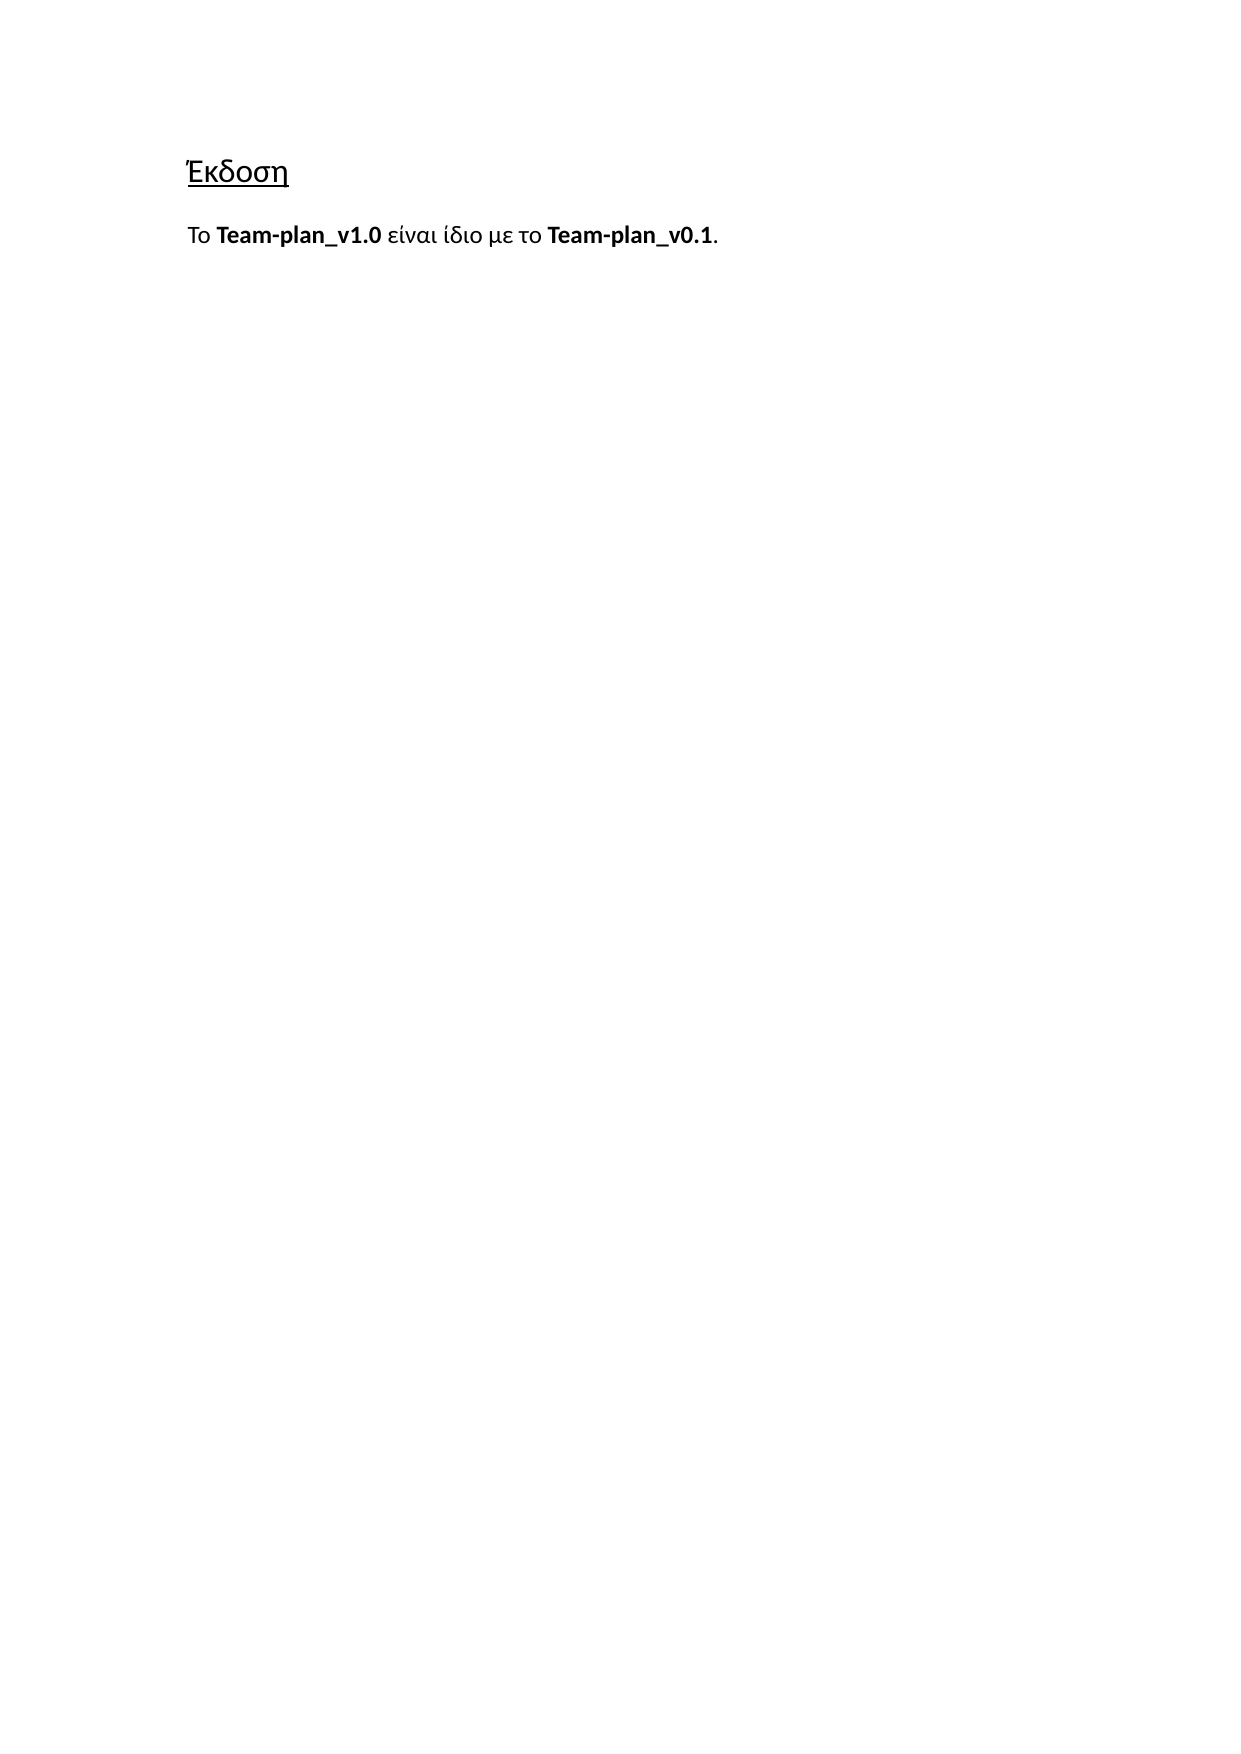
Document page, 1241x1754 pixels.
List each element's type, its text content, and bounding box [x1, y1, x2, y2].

text Έκδοση [187, 150, 1053, 191]
text Το Team-plan_v1.0 είναι ίδιο με το Team-plan_v0.1. [187, 219, 1053, 249]
